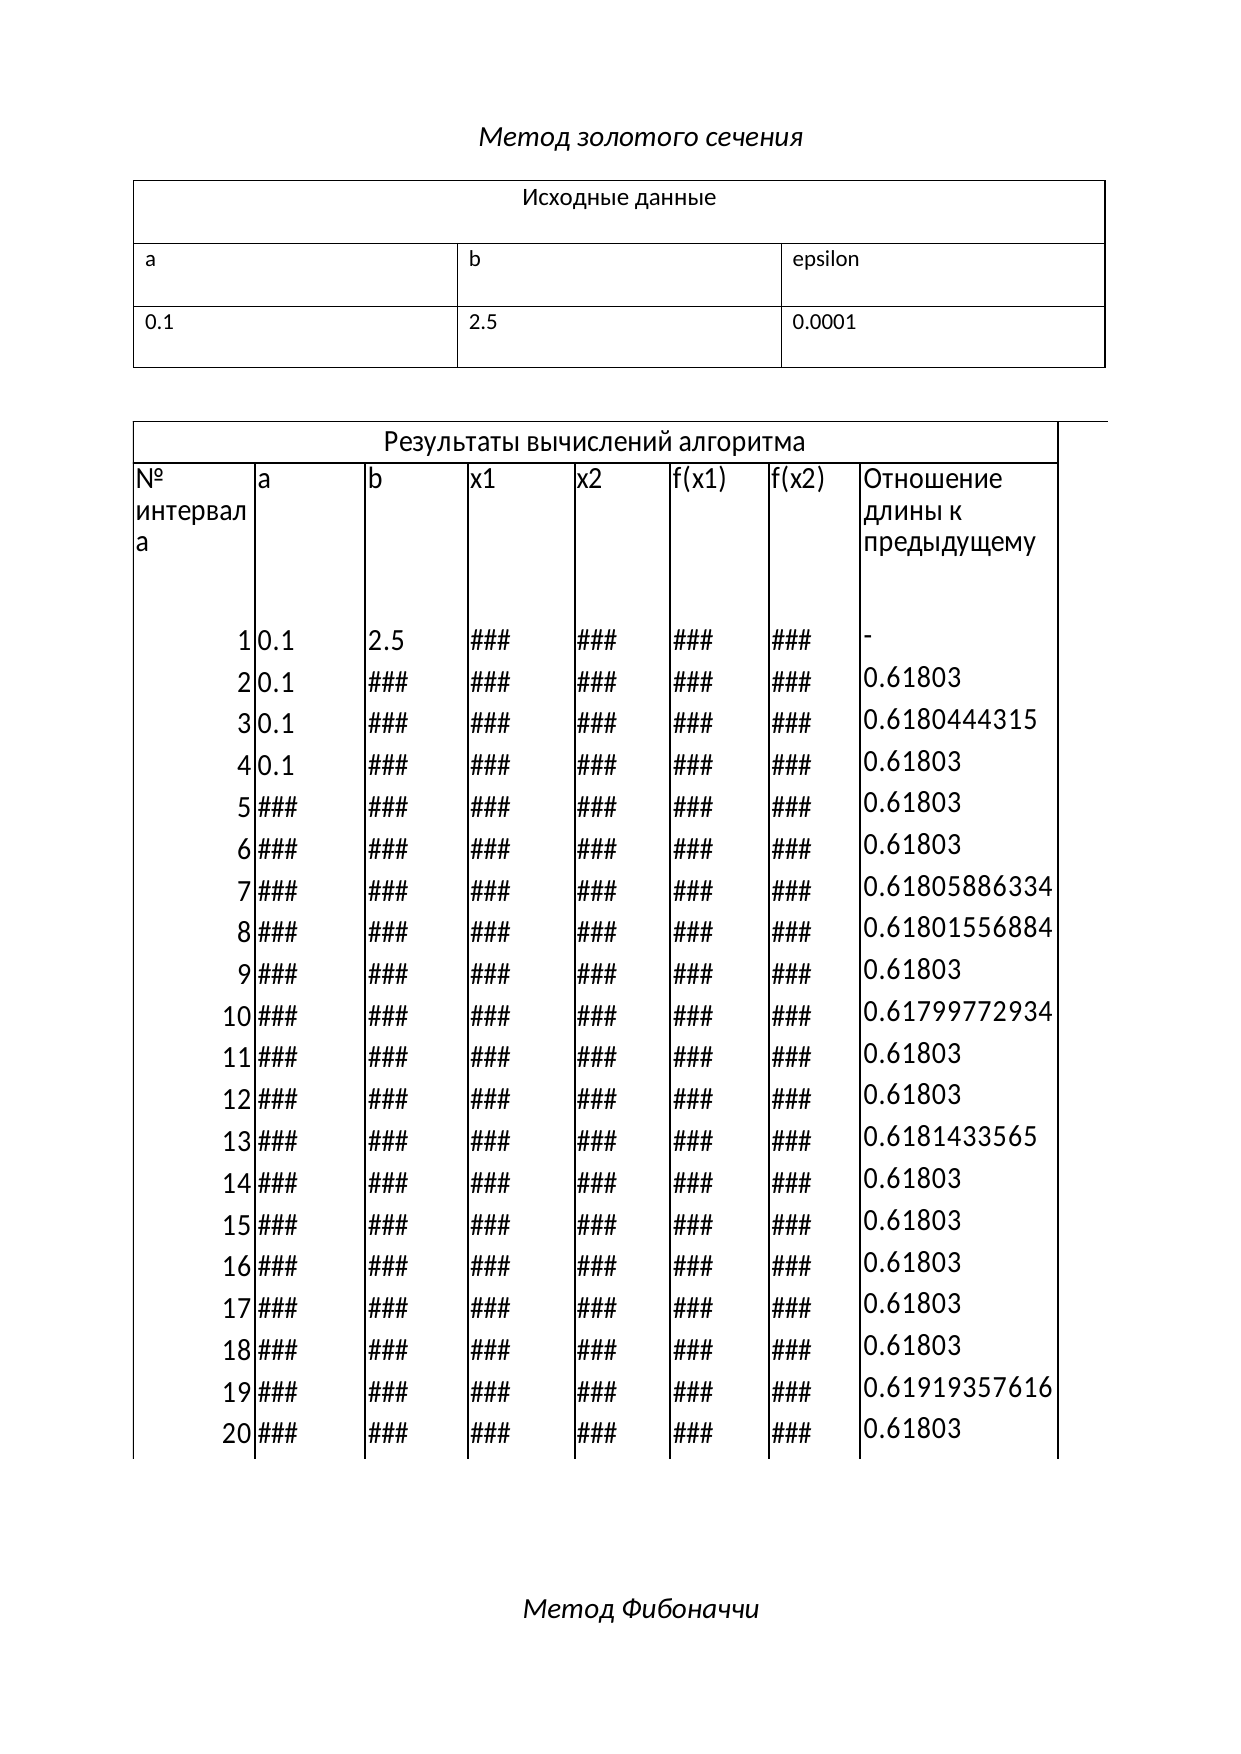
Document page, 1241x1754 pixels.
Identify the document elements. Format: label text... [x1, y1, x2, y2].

table_cell 2.5 [458, 307, 781, 367]
table_cell a [134, 244, 457, 306]
table_cell 0.0001 [782, 307, 1104, 367]
table_cell epsilon [782, 244, 1104, 306]
text Метод золотого сечения [133, 118, 1152, 154]
table_cell 0.1 [134, 307, 457, 367]
table_header Исходные данные [134, 181, 1104, 243]
table_cell b [458, 244, 781, 306]
text Метод Фибоначчи [133, 1590, 1152, 1625]
